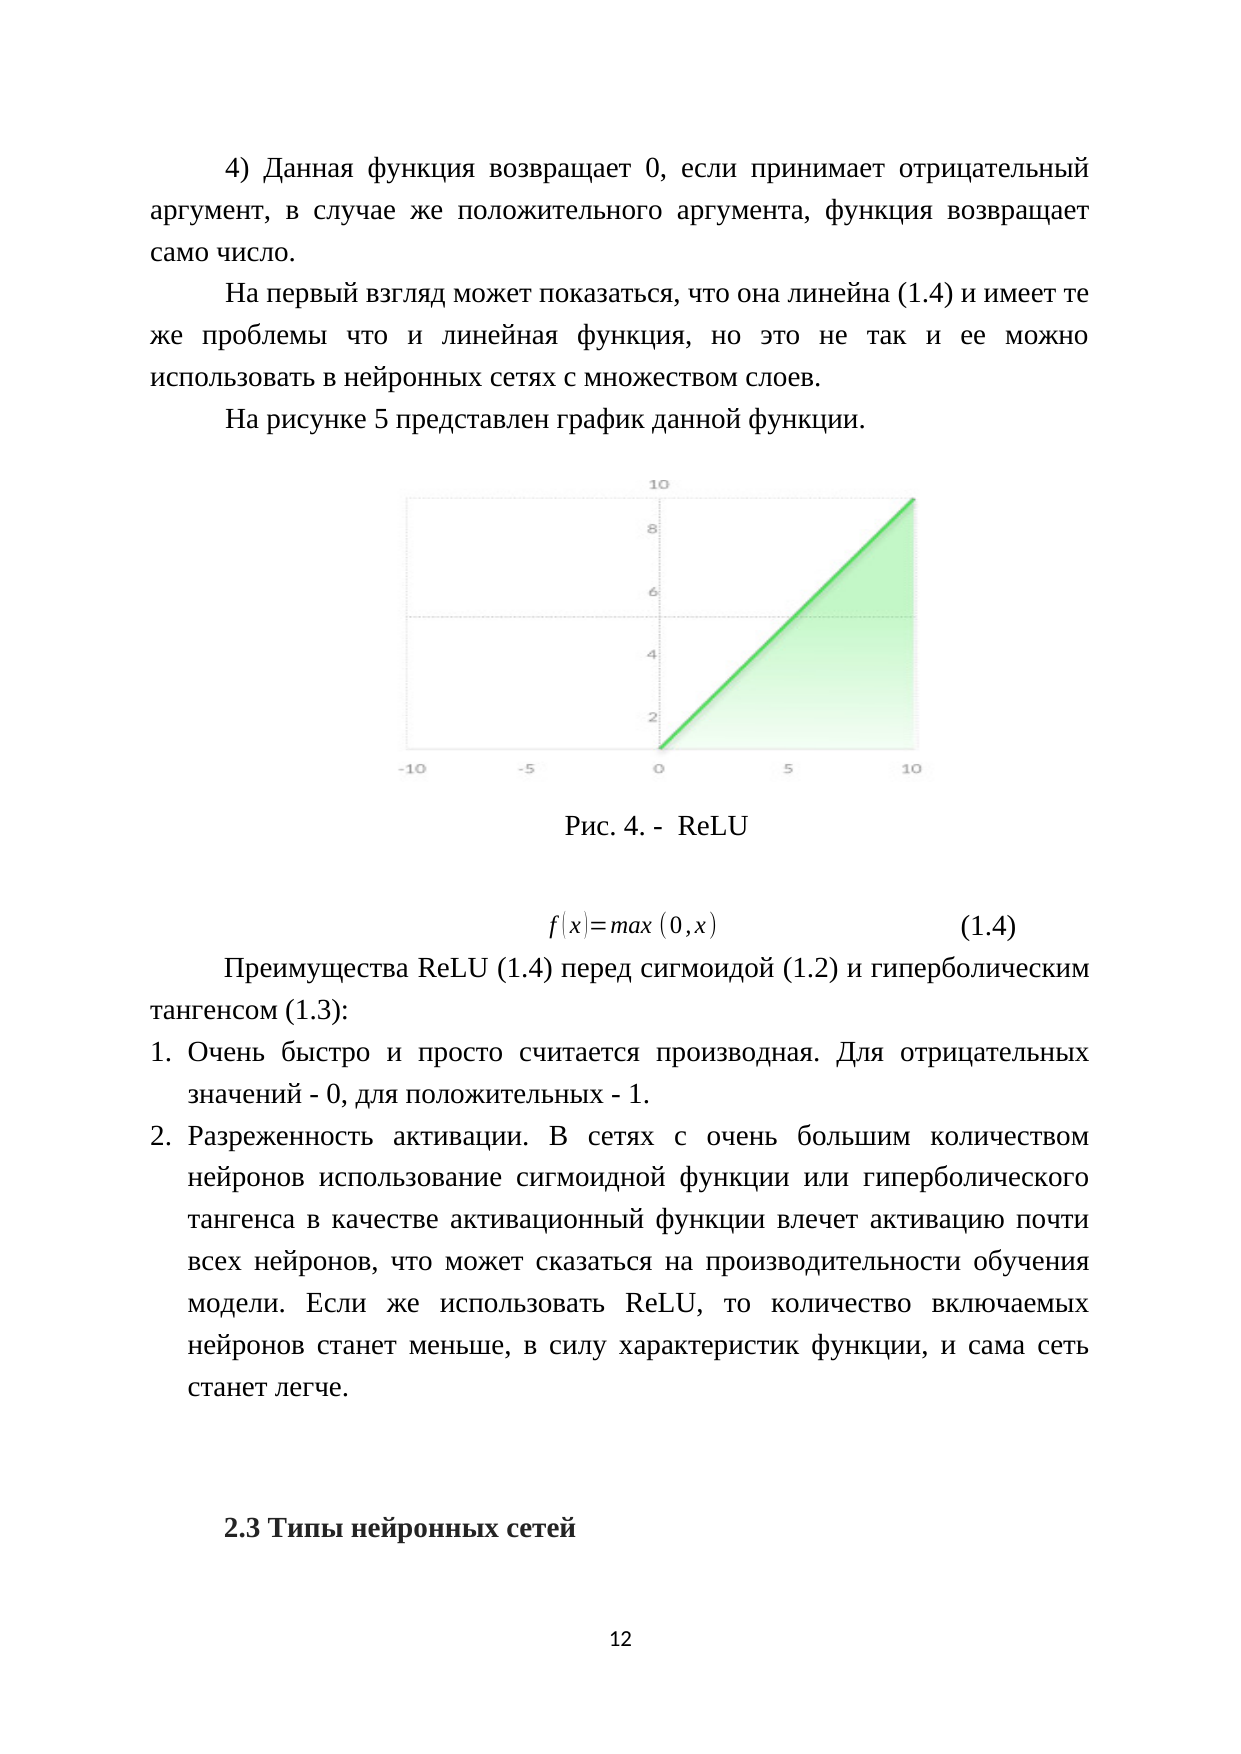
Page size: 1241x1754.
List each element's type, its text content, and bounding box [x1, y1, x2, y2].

text На рисунке 5 представлен график данной функции. [150, 401, 1090, 435]
text (1.4) [445, 908, 1090, 942]
list Разреженность активации. В сетях с очень большим количеством нейронов использование сигмоидной функции или гиперболического тангенса в качестве активационный функции влечет активацию почти всех нейронов, что может сказаться на производительности обучения модели. Если же использовать ReLU, то количество включаемых нейронов станет меньше, в силу характеристик функции, и сама сеть станет легче. [150, 1118, 1090, 1402]
text 4) Данная функция возвращает 0, если принимает отрицательный аргумент, в случае же положительного аргумента, функция возвращает само число. [150, 150, 1090, 267]
list Очень быстро и просто считается производная. Для отрицательных значений - 0, для положительных - 1. [150, 1034, 1090, 1109]
picture [382, 480, 940, 792]
text На первый взгляд может показаться, что она линейна (1.4) и имеет те же проблемы что и линейная функция, но это не так и ее можно использовать в нейронных сетях с множеством слоев. [150, 276, 1090, 393]
text Преимущества ReLU (1.4) перед сигмоидой (1.2) и гиперболическим тангенсом (1.3): [150, 950, 1090, 1026]
text 2.3 Типы нейронных сетей [150, 1510, 1090, 1543]
